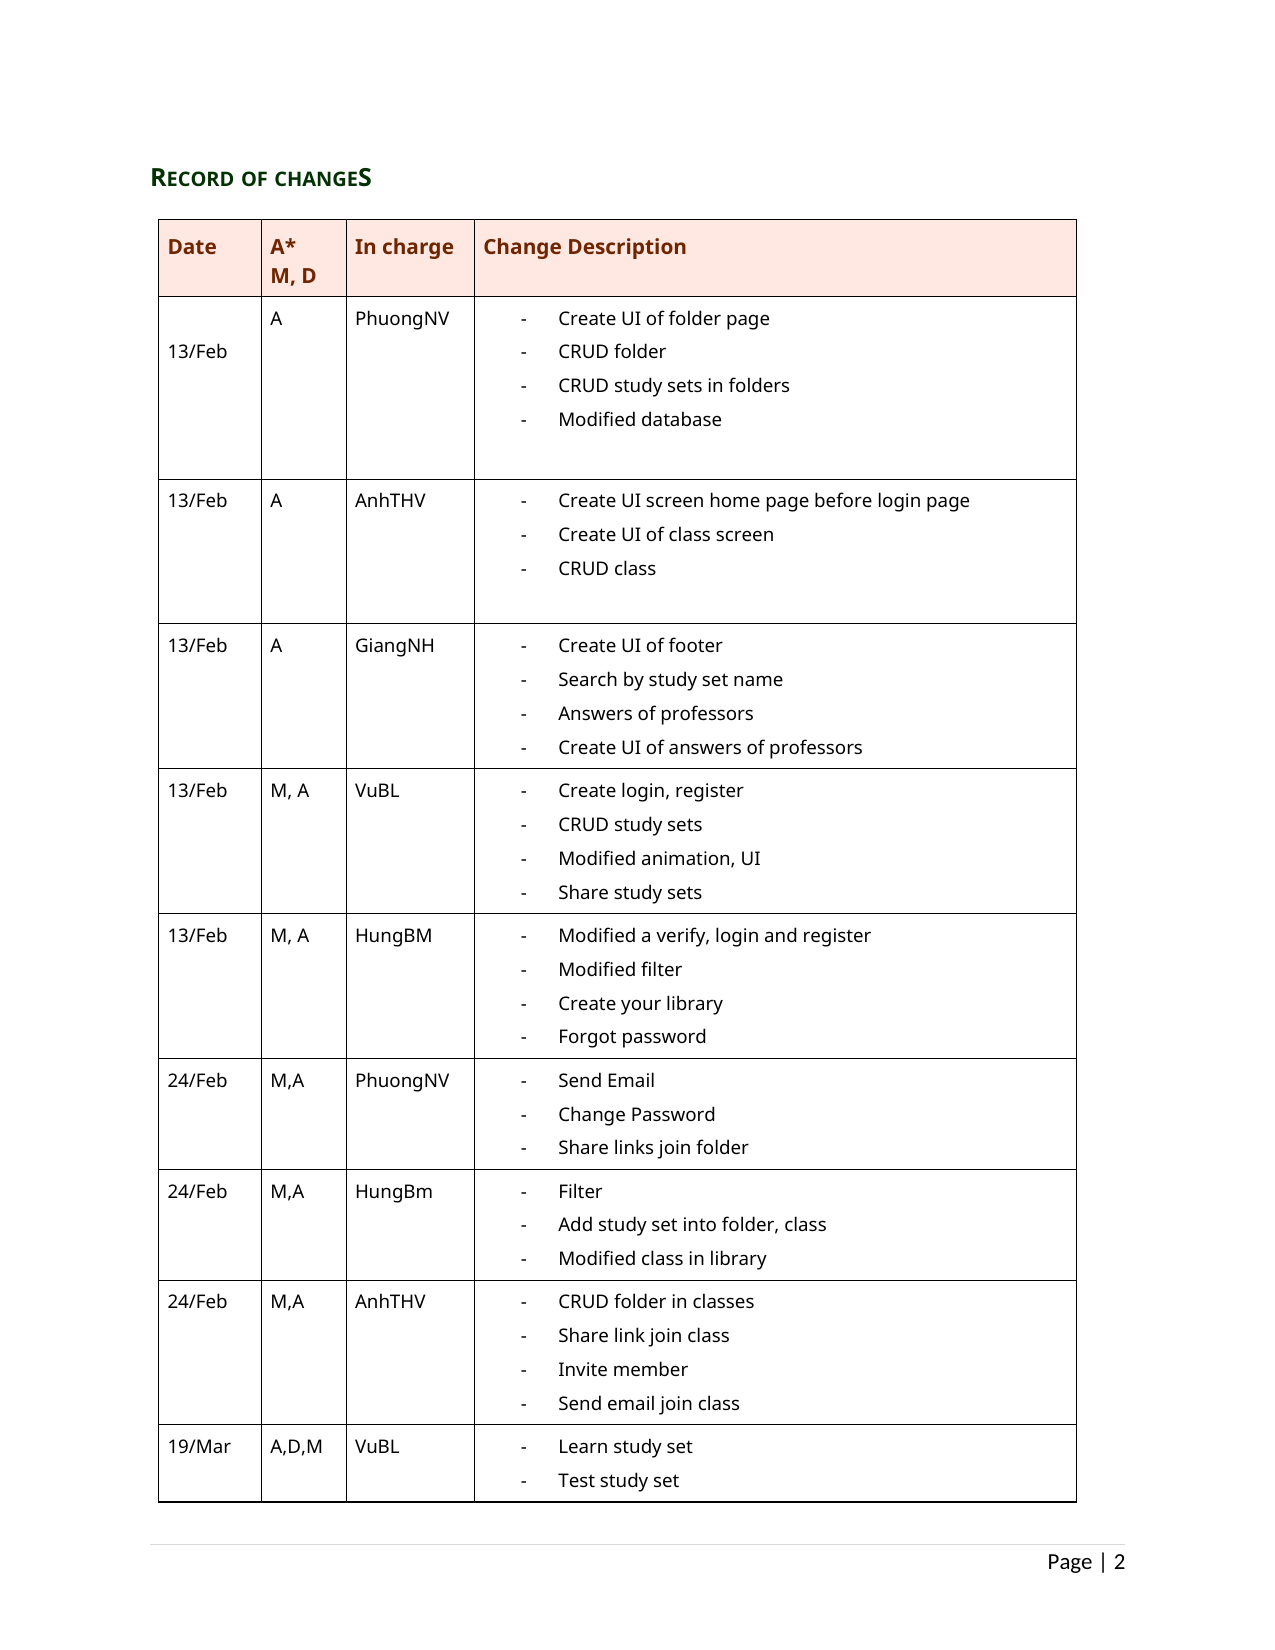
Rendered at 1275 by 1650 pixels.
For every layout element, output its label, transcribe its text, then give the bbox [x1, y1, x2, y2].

table_cell Create UI screen home page before login page Create UI of class screen CRUD class [475, 480, 1076, 623]
table_cell 13/Feb [159, 914, 261, 1058]
table_cell VuBL [347, 1425, 474, 1501]
table_cell AnhTHV [347, 1281, 474, 1424]
table_cell Create login, register CRUD study sets Modified animation, UI Share study sets [475, 769, 1076, 913]
table_cell VuBL [347, 769, 474, 913]
table_cell 13/Feb [159, 480, 261, 623]
table_header Date [159, 220, 261, 296]
table_cell A [262, 624, 346, 768]
table_cell PhuongNV [347, 1059, 474, 1168]
table_cell M,A [262, 1170, 346, 1279]
table_cell 13/Feb [159, 769, 261, 913]
table_cell Modified a verify, login and register Modified filter Create your library Forgot password [475, 914, 1076, 1058]
table_header Change Description [475, 220, 1076, 296]
table_cell PhuongNV [347, 297, 474, 478]
table_header A* M, D [262, 220, 346, 296]
table_cell 13/Feb [159, 624, 261, 768]
table_cell Create UI of folder page CRUD folder CRUD study sets in folders Modified database [475, 297, 1076, 478]
table_cell 19/Mar [159, 1425, 261, 1501]
table_cell 24/Feb [159, 1059, 261, 1168]
table_cell A [262, 480, 346, 623]
table_cell M, A [262, 769, 346, 913]
table_cell HungBM [347, 914, 474, 1058]
table_cell M, A [262, 914, 346, 1058]
table_cell M,A [262, 1059, 346, 1168]
table_cell GiangNH [347, 624, 474, 768]
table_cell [475, 1425, 1076, 1501]
text Record of changeS [150, 160, 1125, 194]
table_header In charge [347, 220, 474, 296]
table_cell HungBm [347, 1170, 474, 1279]
table_cell Send Email Change Password Share links join folder [475, 1059, 1076, 1168]
table_cell 24/Feb [159, 1281, 261, 1424]
table_cell 13/Feb [159, 297, 261, 478]
table_cell CRUD folder in classes Share link join class Invite member Send email join class [475, 1281, 1076, 1424]
table_cell A,D,M [262, 1425, 346, 1501]
table_cell AnhTHV [347, 480, 474, 623]
table_cell M,A [262, 1281, 346, 1424]
table_cell A [262, 297, 346, 478]
table_cell 24/Feb [159, 1170, 261, 1279]
table_cell Create UI of footer Search by study set name Answers of professors Create UI of answers of professors [475, 624, 1076, 768]
table_cell Filter Add study set into folder, class Modified class in library [475, 1170, 1076, 1279]
